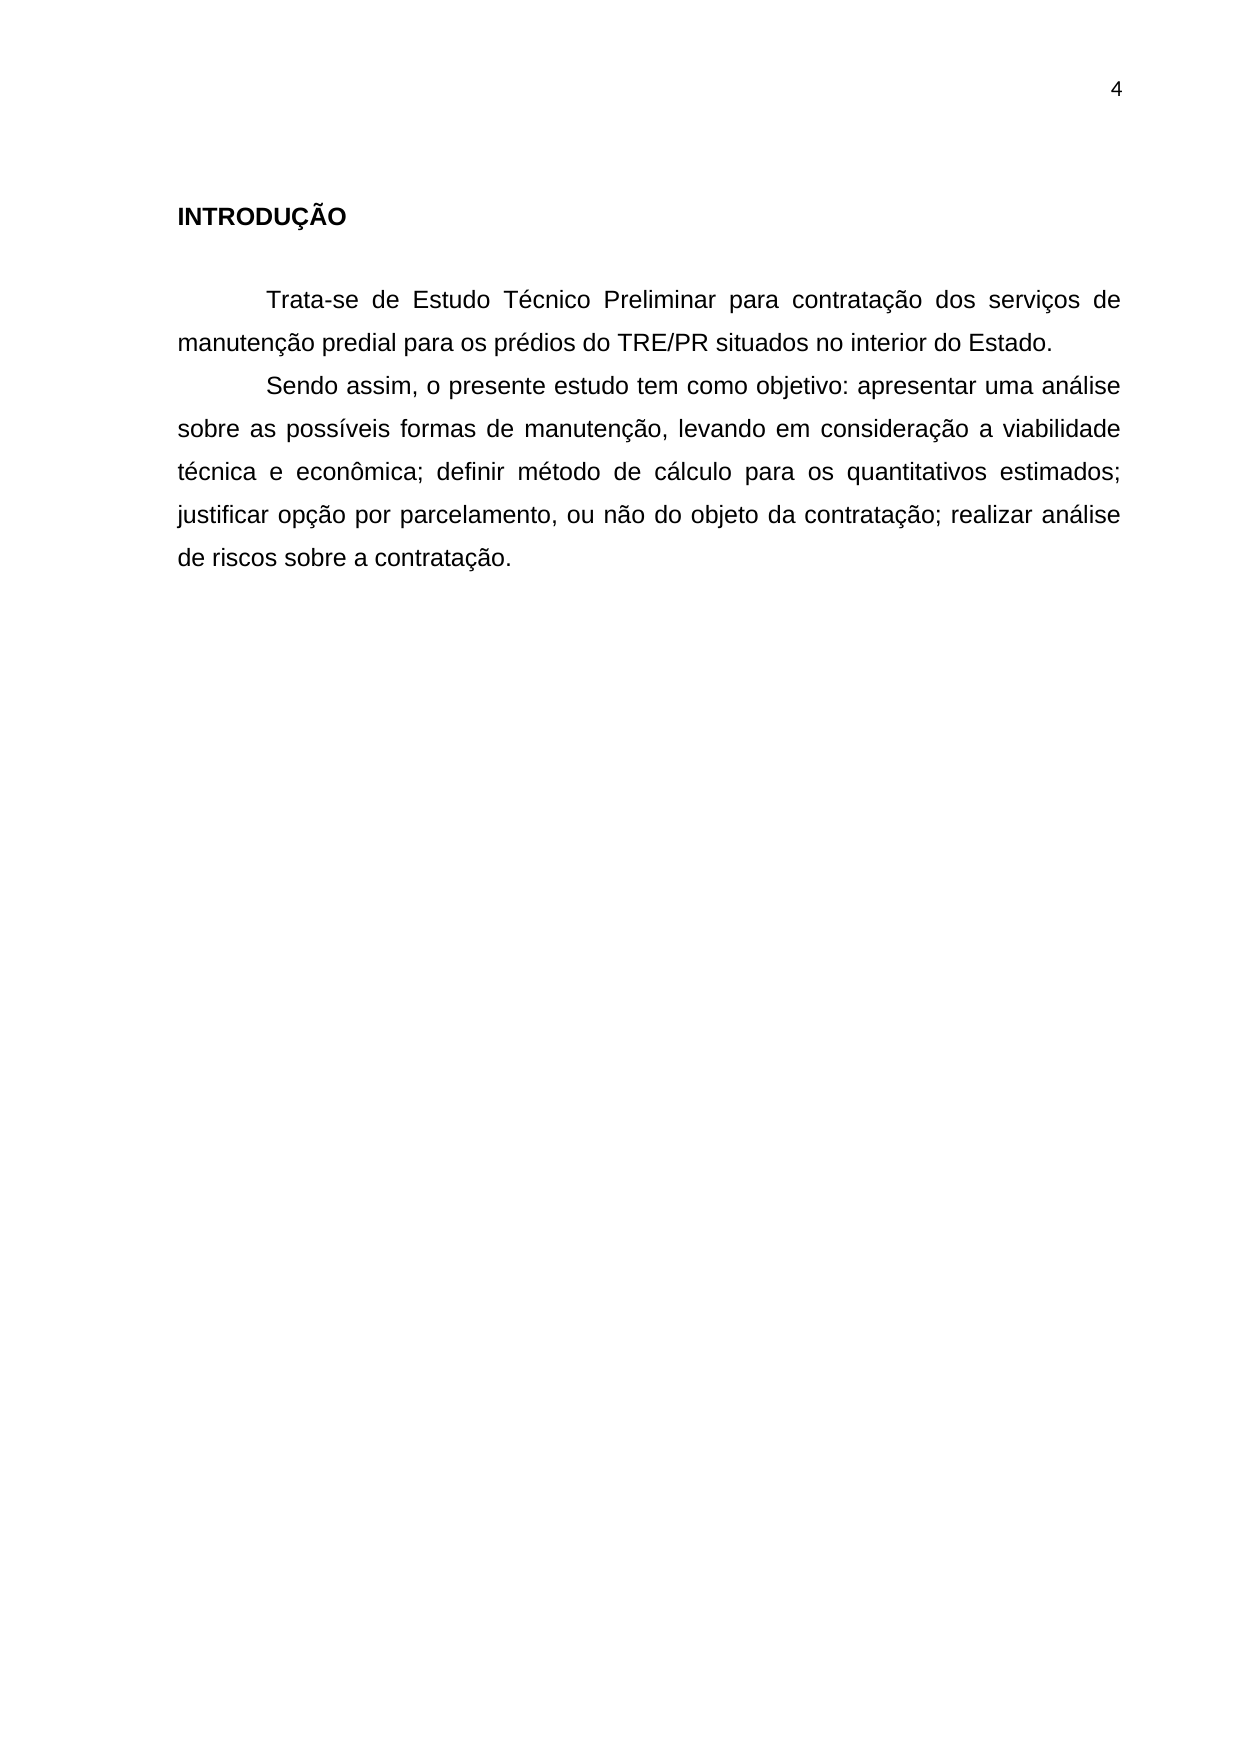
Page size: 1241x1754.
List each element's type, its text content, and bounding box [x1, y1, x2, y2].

subtitle INTRODUÇÃO [177, 202, 1122, 231]
text Trata-se de Estudo Técnico Preliminar para contratação dos serviços de manutenção predial para os prédios do TRE/PR situados no interior do Estado. [177, 284, 1122, 356]
text Sendo assim, o presente estudo tem como objetivo: apresentar uma análise sobre as possíveis formas de manutenção, levando em consideração a viabilidade técnica e econômica; definir método de cálculo para os quantitativos estimados; justificar opção por parcelamento, ou não do objeto da contratação; realizar análise de riscos sobre a contratação. [177, 371, 1122, 572]
